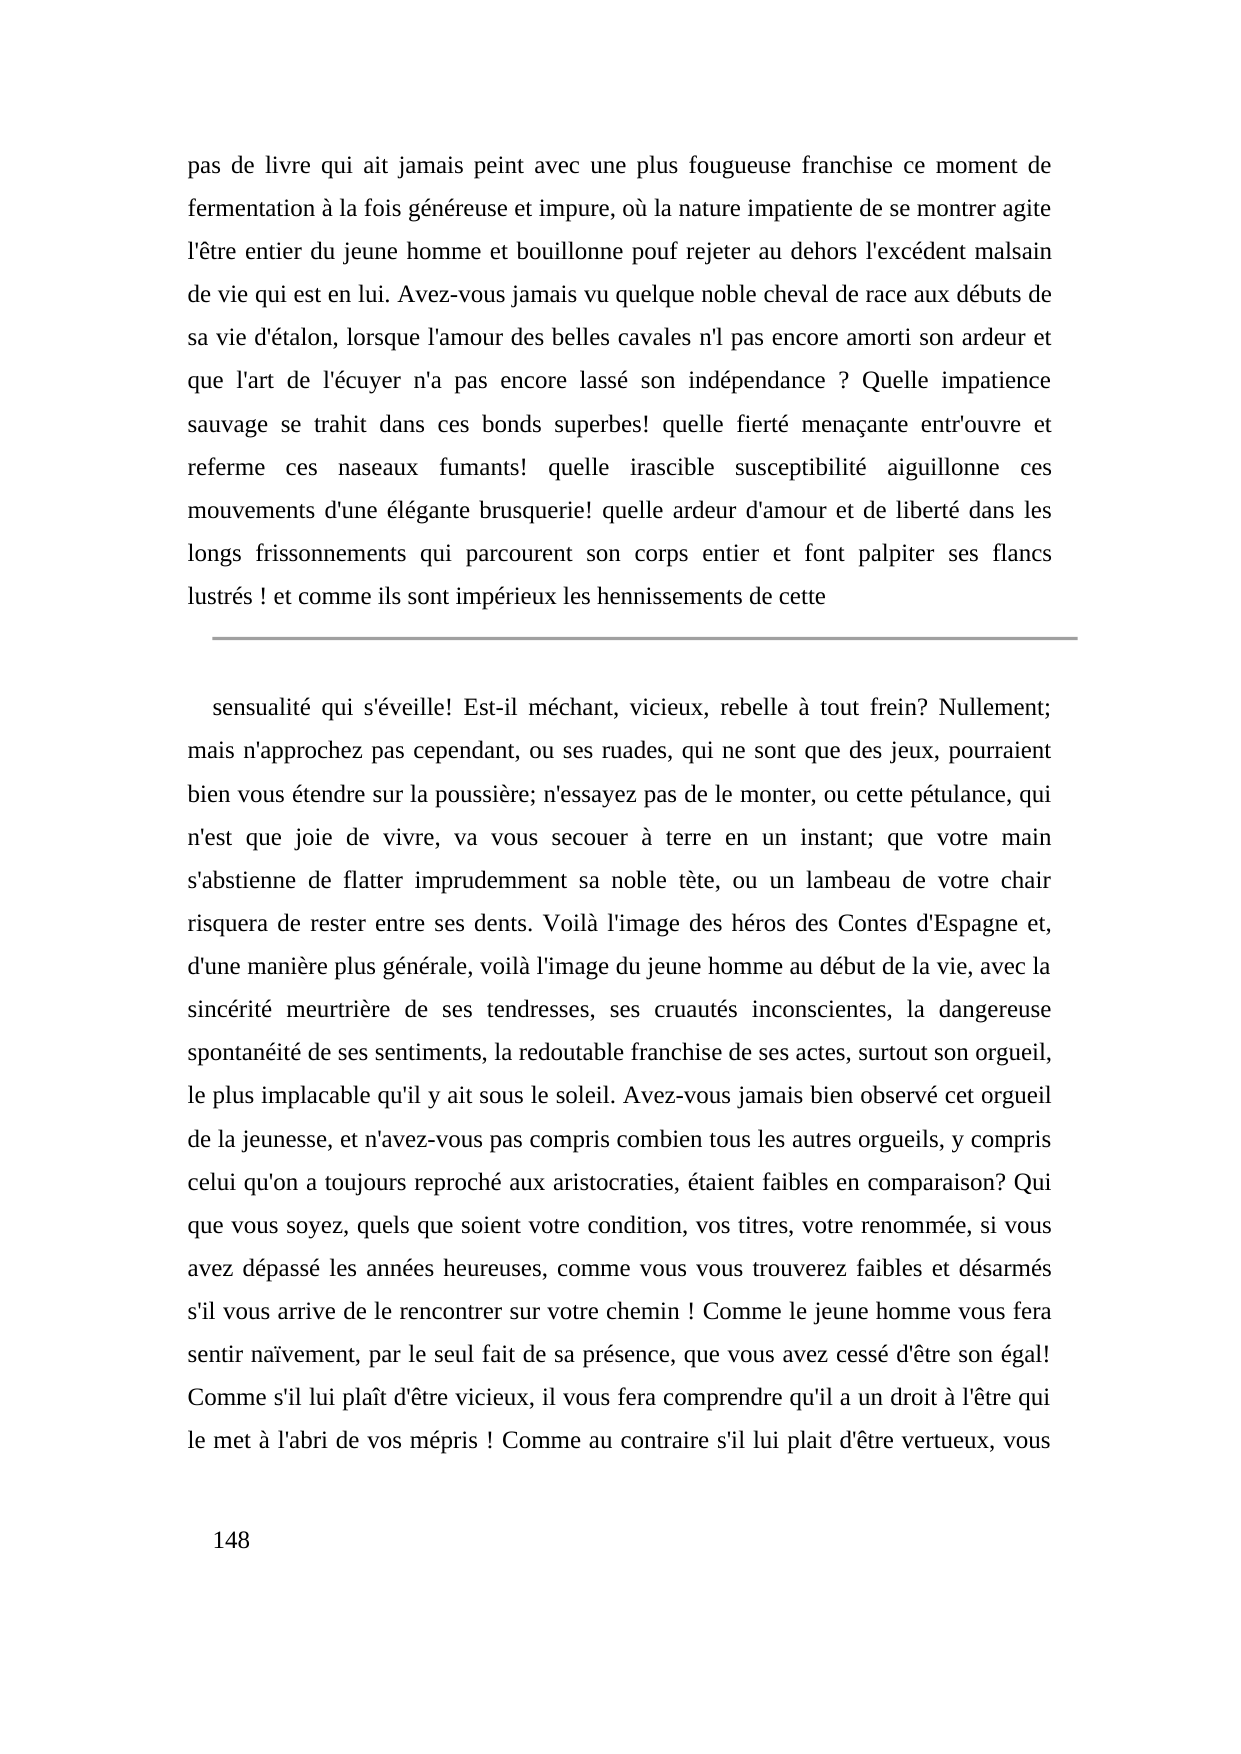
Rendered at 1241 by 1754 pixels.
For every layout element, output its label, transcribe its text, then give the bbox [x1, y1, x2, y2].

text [187, 150, 1053, 610]
